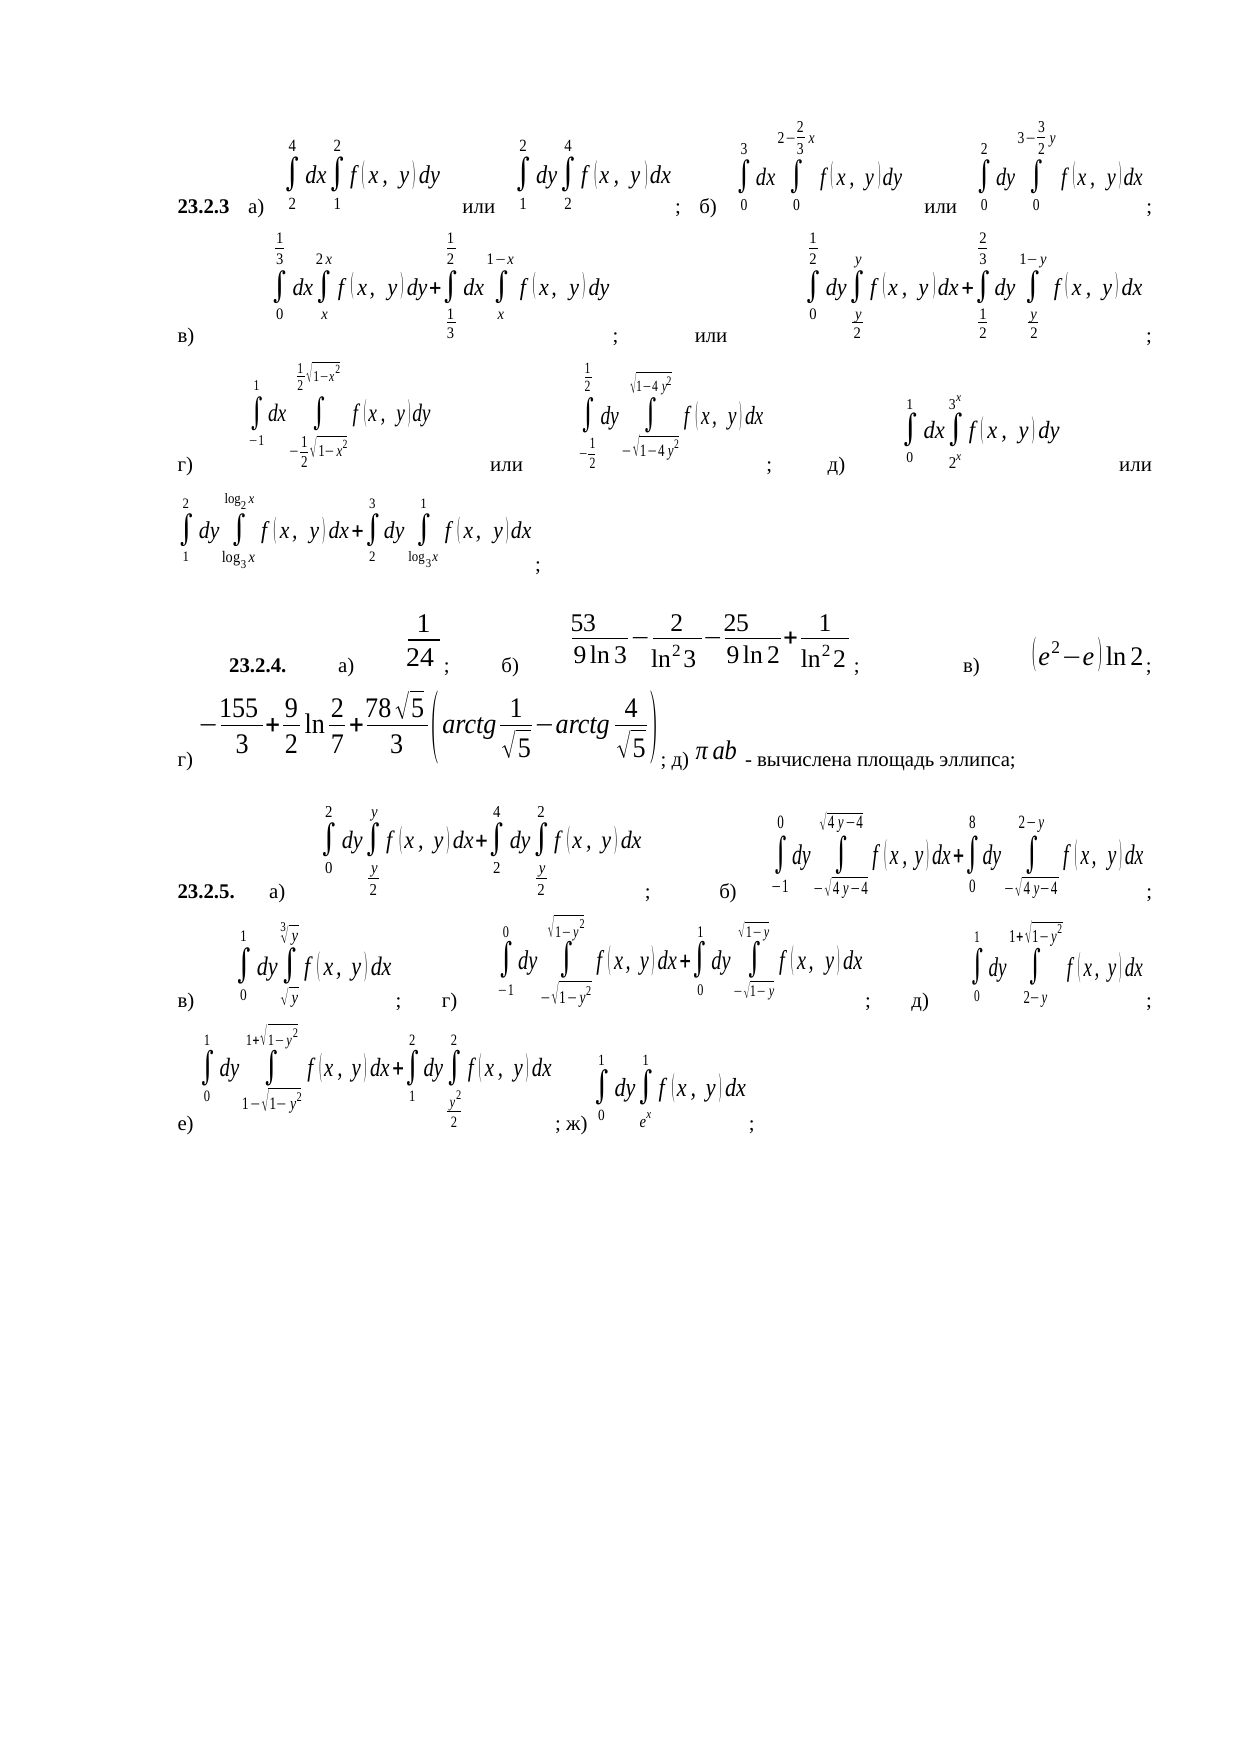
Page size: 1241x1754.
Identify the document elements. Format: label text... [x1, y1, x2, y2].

text 23.2.5. а) ; б) ; в) ; г) ; д) ; е) ; ж) ; [177, 803, 1152, 1135]
text 23.2.4. а) ; б) ; в) ; г) ; д) - вычислена площадь эллипса; [177, 609, 1152, 771]
text 23.2.3 а) или ; б) или ; в) ; или ; г) или ; д) или ; [177, 118, 1152, 576]
